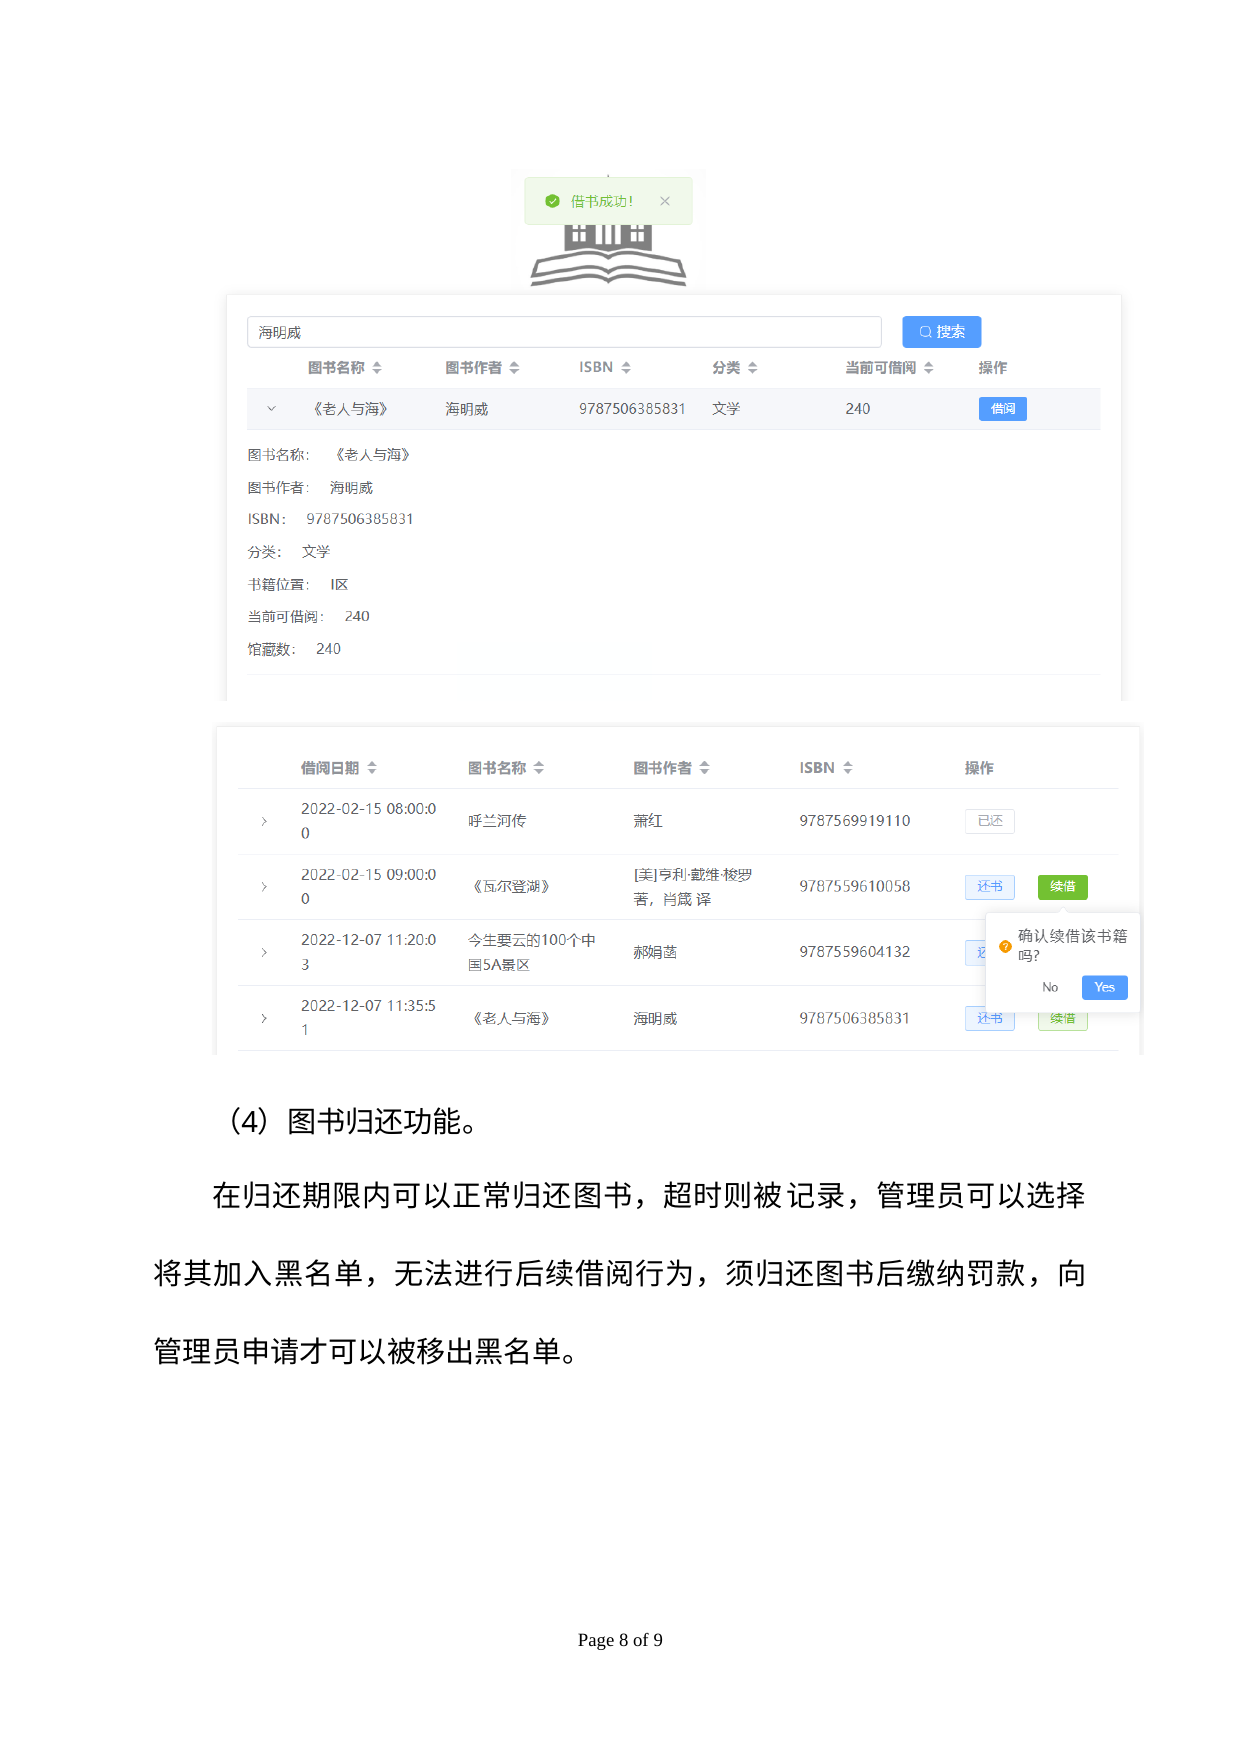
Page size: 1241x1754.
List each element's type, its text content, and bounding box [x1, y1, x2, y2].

text 在归还期限内可以正常归还图书，超时则被记录，管理员可以选择将其加入黑名单，无法进行后续借阅行为，须归还图书后缴纳罚款，向管理员申请才可以被移出黑名单。 [153, 1161, 1087, 1382]
picture [211, 162, 1145, 701]
picture [211, 722, 1144, 1055]
text （4）图书归还功能。 [153, 1088, 1087, 1153]
